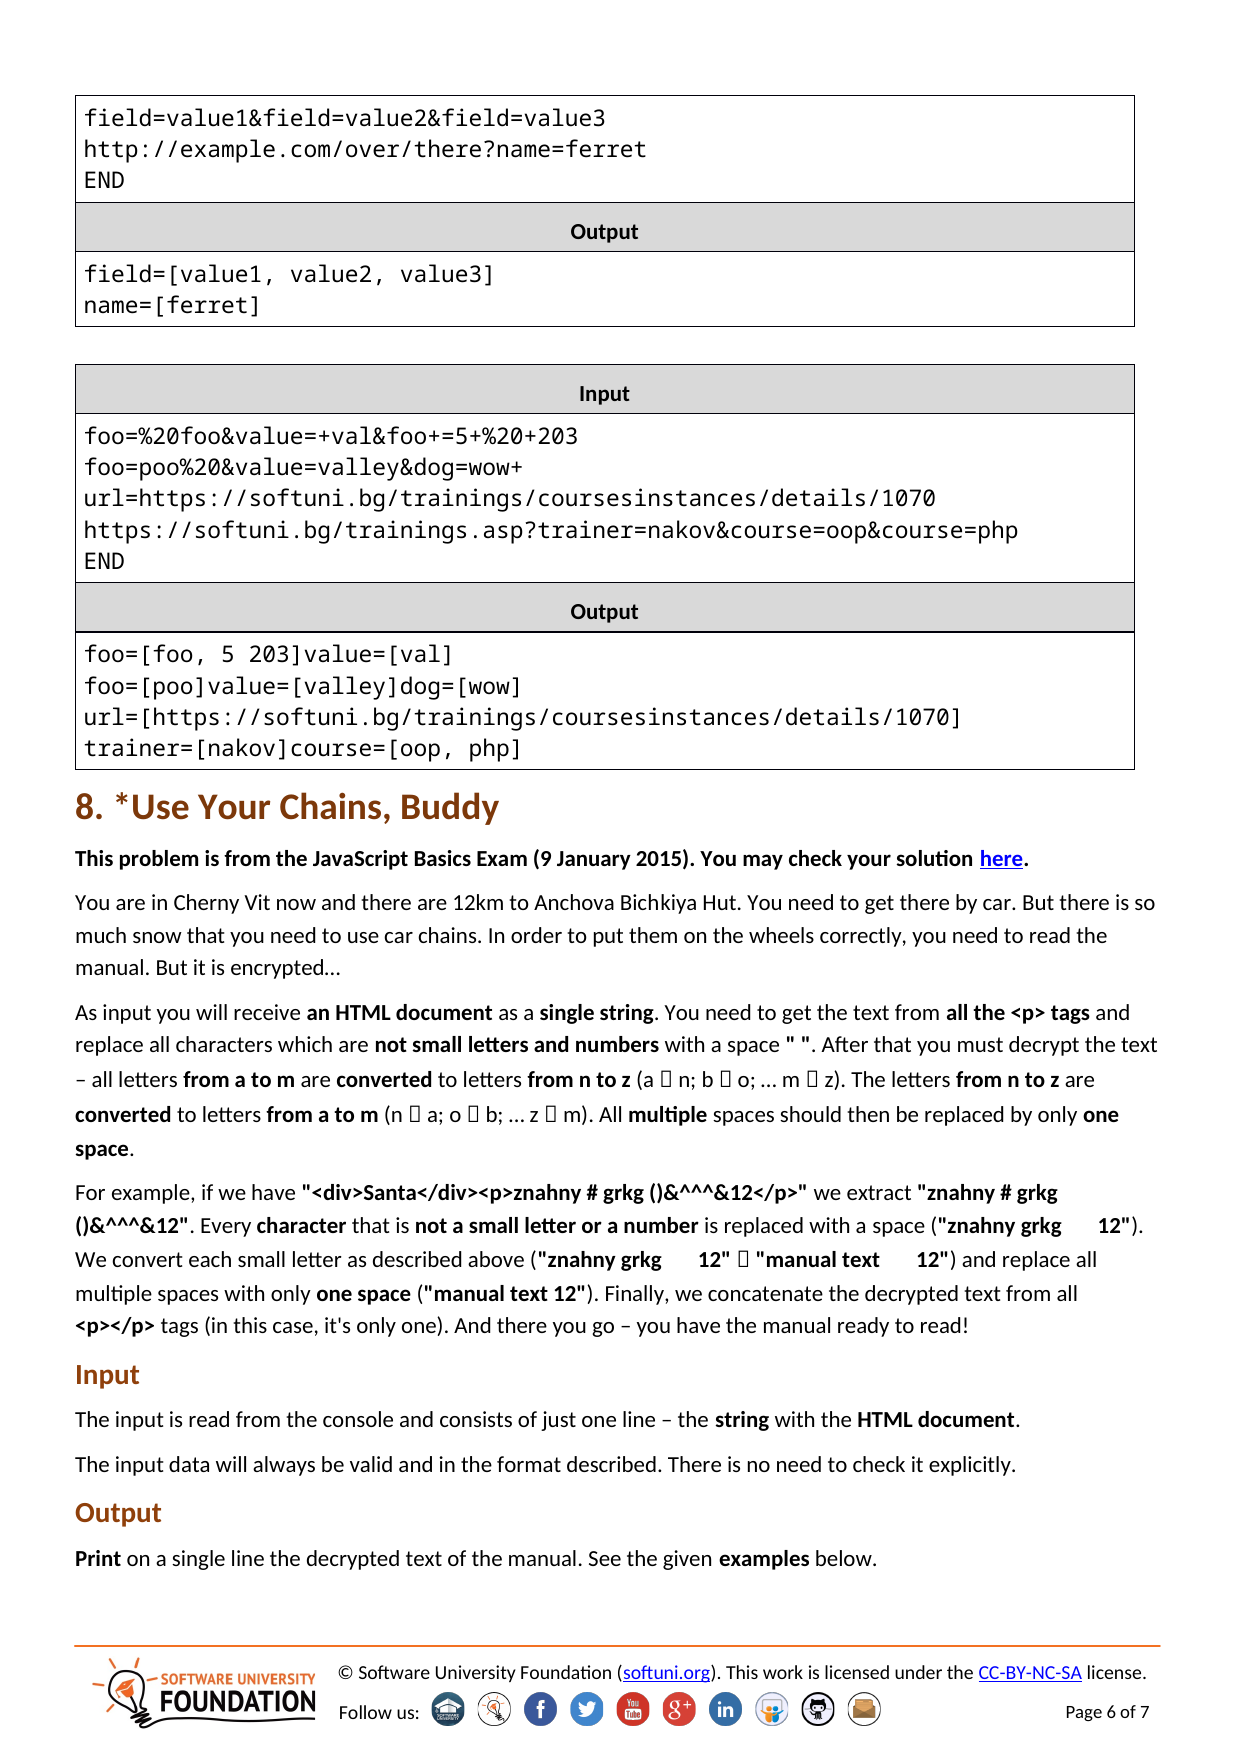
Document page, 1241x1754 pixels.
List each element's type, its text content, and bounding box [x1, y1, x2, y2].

table_cell foo=%20foo&value=+val&foo+=5+%20+203 foo=poo%20&value=valley&dog=wow+ url=https://softuni.bg/trainings/coursesinstances/details/1070 https://softuni.bg/trainings.asp?trainer=nakov&course=oop&course=php END [76, 414, 1134, 582]
text The input is read from the console and consists of just one line – the string with the HTML document. [75, 1405, 1164, 1433]
table_cell field=[value1, value2, value3] name=[ferret] [76, 252, 1134, 326]
table_cell foo=[foo, 5 203]value=[val] foo=[poo]value=[valley]dog=[wow] url=[https://softuni.bg/trainings/coursesinstances/details/1070] trainer=[nakov]course=[oop, php] [76, 633, 1134, 769]
text For example, if we have "<div>Santa</div><p>znahny # grkg ()&^^^&12</p>" we extract "znahny # grkg ()&^^^&12". Every character that is not a small letter or a number is replaced with a space ("znahny grkg 12"). We convert each small letter as described above ("znahny grkg 12"  "manual text 12") and replace all multiple spaces with only one space ("manual text 12"). Finally, we concatenate the decrypted text from all <p></p> tags (in this case, it's only one). And there you go – you have the manual ready to read! [75, 1178, 1164, 1339]
table_cell field=value1&field=value2&field=value3 http://example.com/over/there?name=ferret END [76, 96, 1134, 202]
text Print on a single line the decrypted text of the manual. See the given examples below. [75, 1544, 1164, 1572]
subtitle Output [75, 1494, 1164, 1530]
table_header Input [76, 365, 1134, 413]
text As input you will receive an HTML document as a single string. You need to get the text from all the <p> tags and replace all characters which are not small letters and numbers with a space " ". After that you must decrypt the text – all letters from a to m are converted to letters from n to z (a  n; b  o; … m  z). The letters from n to z are converted to letters from a to m (n  a; o  b; … z  m). All multiple spaces should then be replaced by only one space. [75, 998, 1164, 1162]
text The input data will always be valid and in the format described. There is no need to check it explicitly. [75, 1450, 1164, 1478]
text This problem is from the JavaScript Basics Exam (9 January 2015). You may check your solution here. [75, 844, 1164, 872]
picture [709, 1692, 742, 1726]
subtitle Input [75, 1356, 1164, 1391]
picture [91, 1656, 315, 1729]
picture [847, 1692, 881, 1726]
picture [755, 1692, 789, 1726]
text You are in Cherny Vit now and there are 12km to Anchova Bichkiya Hut. You need to get there by car. But there is so much snow that you need to use car chains. In order to put them on the wheels correctly, you need to read the manual. But it is encrypted… [75, 888, 1164, 981]
table_cell Output [76, 583, 1134, 631]
picture [431, 1692, 465, 1726]
picture [801, 1692, 835, 1726]
subtitle *Use Your Chains, Buddy [75, 783, 1164, 829]
picture [524, 1692, 557, 1726]
picture [662, 1692, 696, 1726]
table_cell Output [76, 203, 1134, 251]
picture [616, 1692, 650, 1726]
picture [570, 1692, 604, 1726]
picture [477, 1692, 511, 1726]
